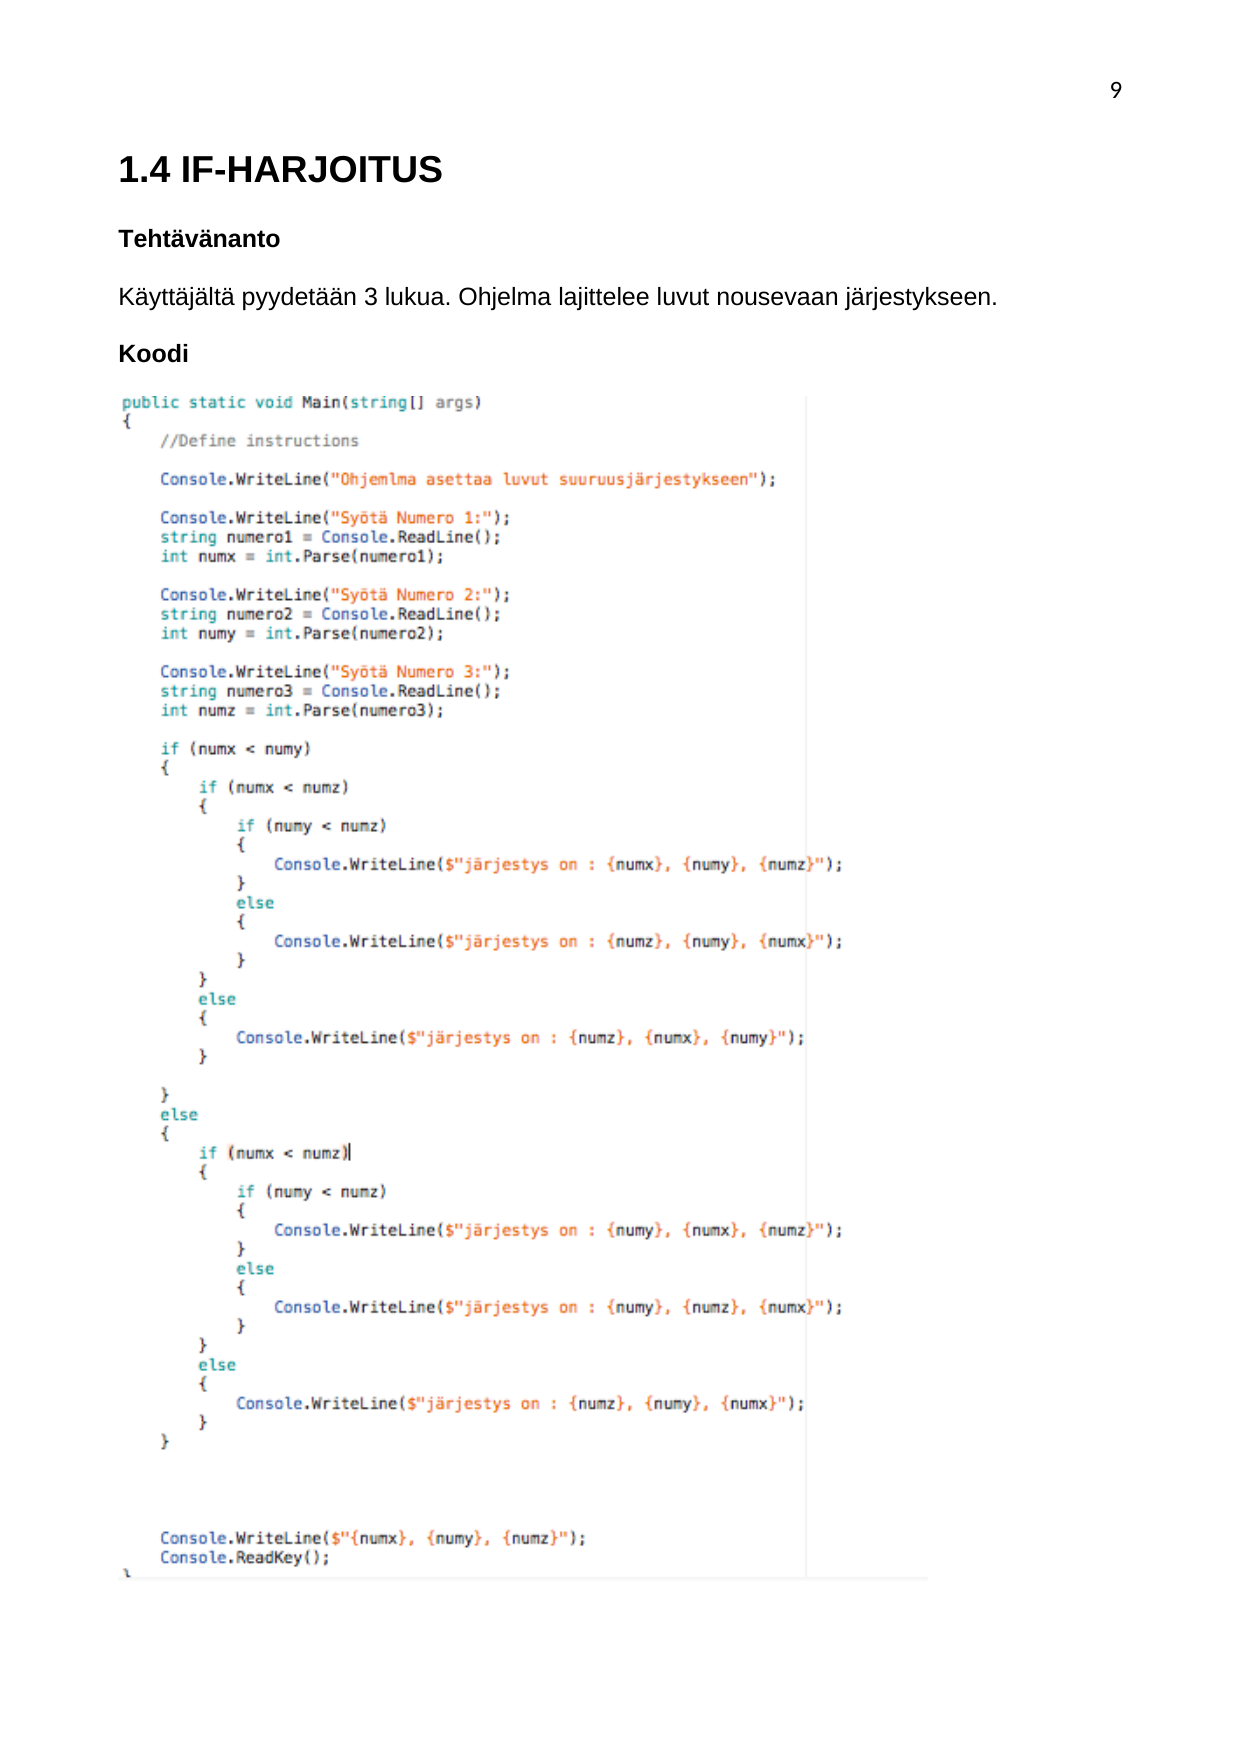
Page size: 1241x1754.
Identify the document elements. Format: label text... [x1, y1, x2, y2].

picture [118, 396, 928, 1581]
text 1.4 IF-HARJOITUS [118, 148, 1122, 191]
text Tehtävänanto [118, 224, 1122, 253]
text Koodi [118, 339, 1122, 368]
text Käyttäjältä pyydetään 3 lukua. Ohjelma lajittelee luvut nousevaan järjestykseen. [118, 282, 1122, 311]
